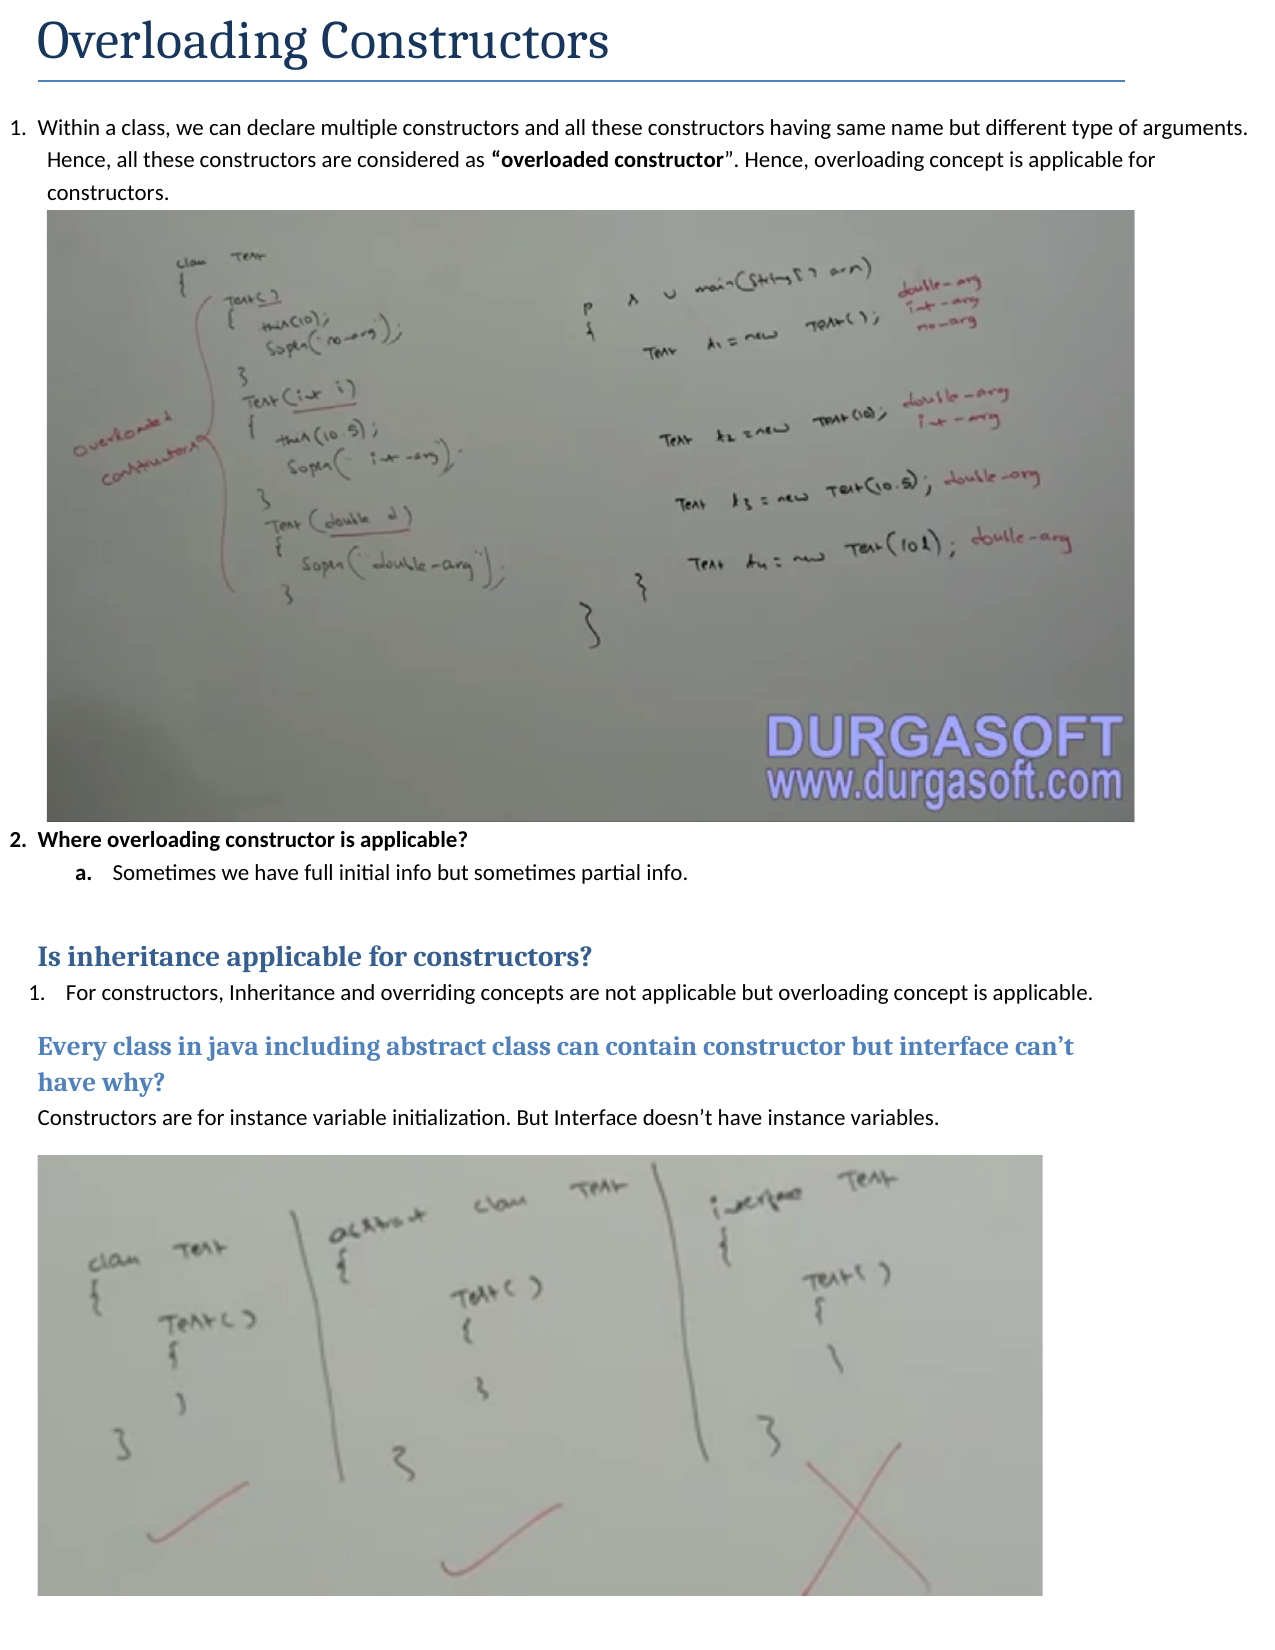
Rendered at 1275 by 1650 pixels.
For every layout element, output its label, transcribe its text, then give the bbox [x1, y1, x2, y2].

subtitle Every class in java including abstract class can contain constructor but interface can’t have why? [37, 1031, 1125, 1098]
text Constructors are for instance variable initialization. But Interface doesn’t have instance variables. [37, 1103, 1125, 1131]
title Overloading Constructors [37, 9, 1125, 82]
list For constructors, Inheritance and overriding concepts are not applicable but overloading concept is applicable. [28, 978, 1256, 1006]
list Sometimes we have full initial info but sometimes partial info. [75, 858, 1266, 886]
list Where overloading constructor is applicable? [9, 825, 1266, 853]
picture [37, 1155, 1043, 1596]
subtitle Is inheritance applicable for constructors? [37, 940, 1125, 973]
picture [46, 210, 1135, 822]
